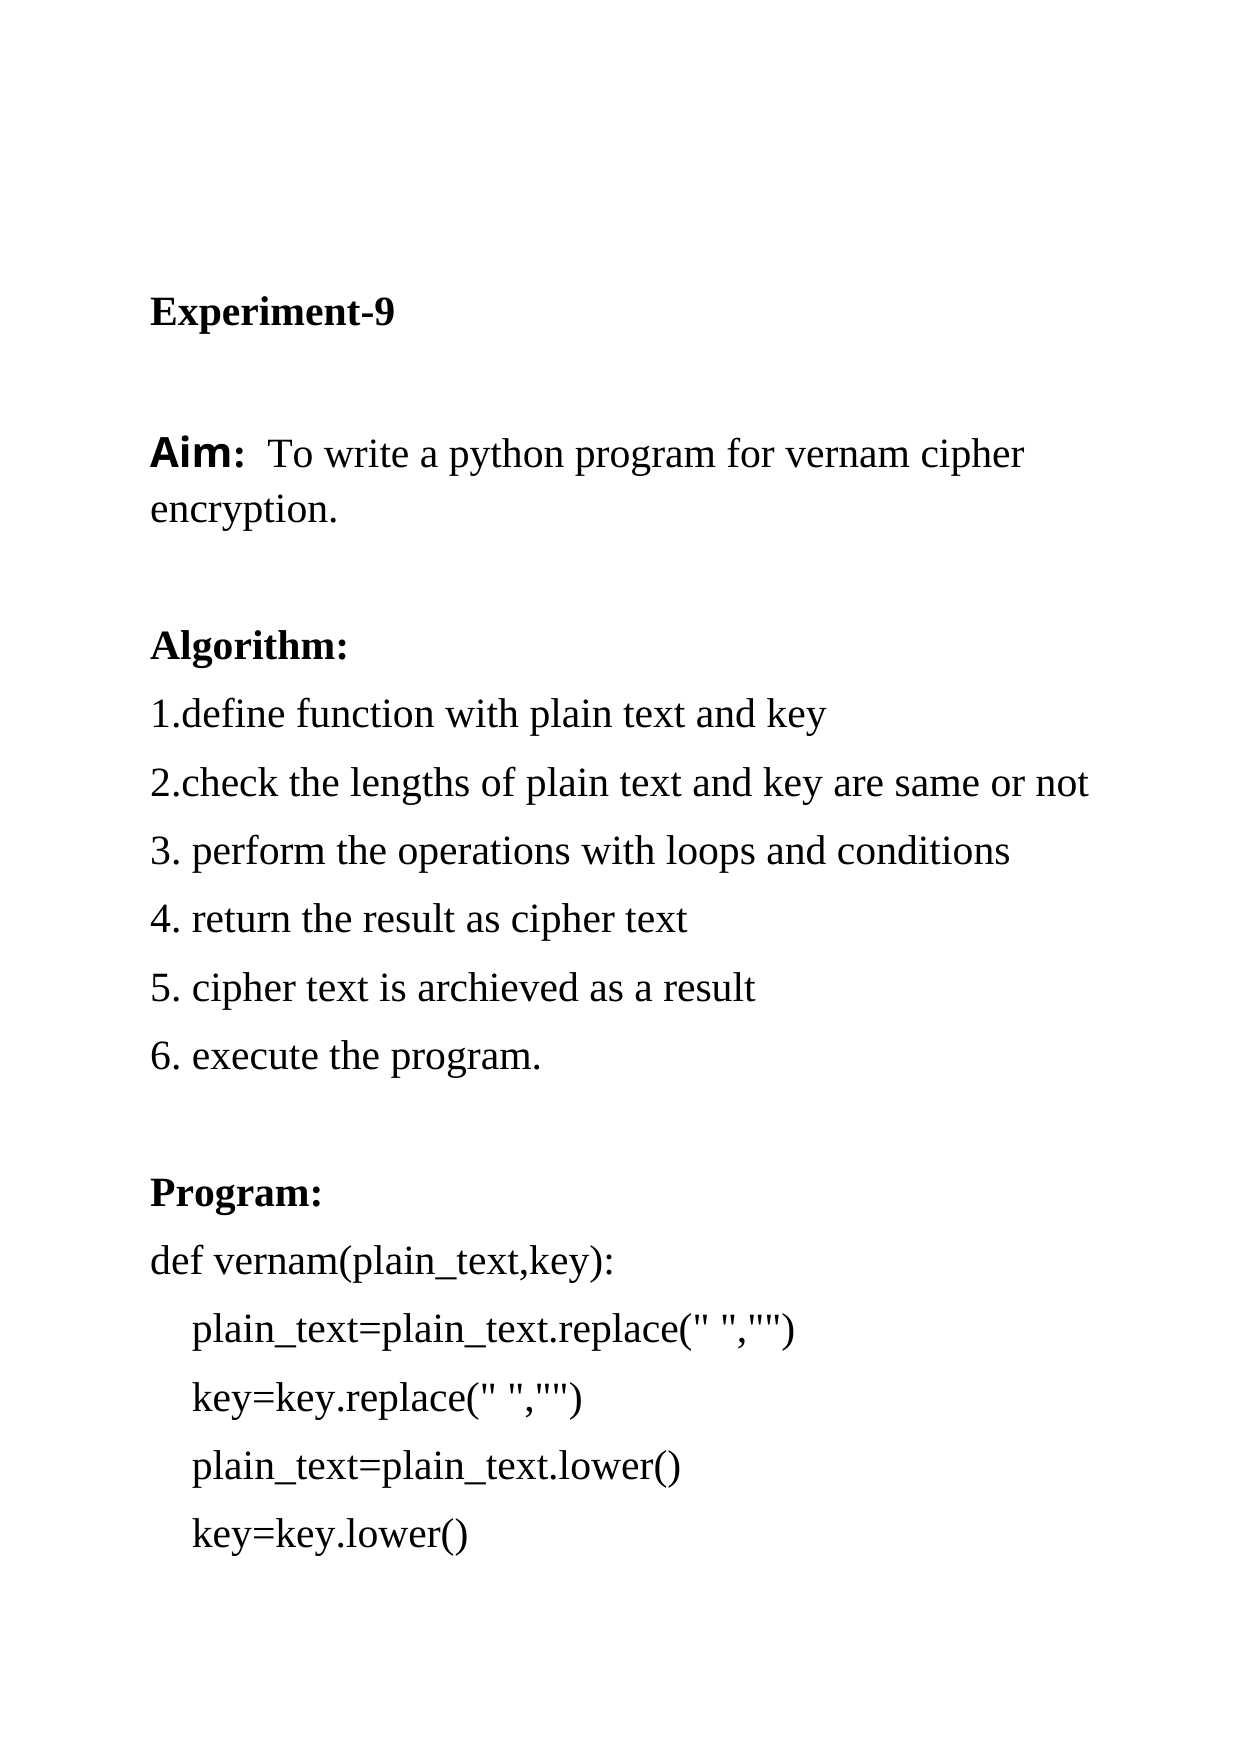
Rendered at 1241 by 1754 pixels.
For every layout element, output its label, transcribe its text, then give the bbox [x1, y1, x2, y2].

text plain_text=plain_text.lower() [150, 1441, 1090, 1488]
text 5. cipher text is archieved as a result [150, 962, 1090, 1010]
text 3. perform the operations with loops and conditions [150, 826, 1090, 873]
text 6. execute the program. [150, 1031, 1090, 1078]
text Experiment-9 [150, 287, 1090, 334]
text 2.check the lengths of plain text and key are same or not [150, 757, 1090, 805]
text Algorithm: [150, 621, 1090, 668]
text key=key.replace(" ","") [150, 1372, 1090, 1420]
text key=key.lower() [150, 1509, 1090, 1557]
text 4. return the result as cipher text [150, 894, 1090, 942]
text Program: [150, 1167, 1090, 1215]
text 1.define function with plain text and key [150, 689, 1090, 737]
text Aim: To write a python program for vernam cipher encryption. [150, 423, 1090, 532]
text def vernam(plain_text,key): [150, 1236, 1090, 1283]
text plain_text=plain_text.replace(" ","") [150, 1304, 1090, 1352]
